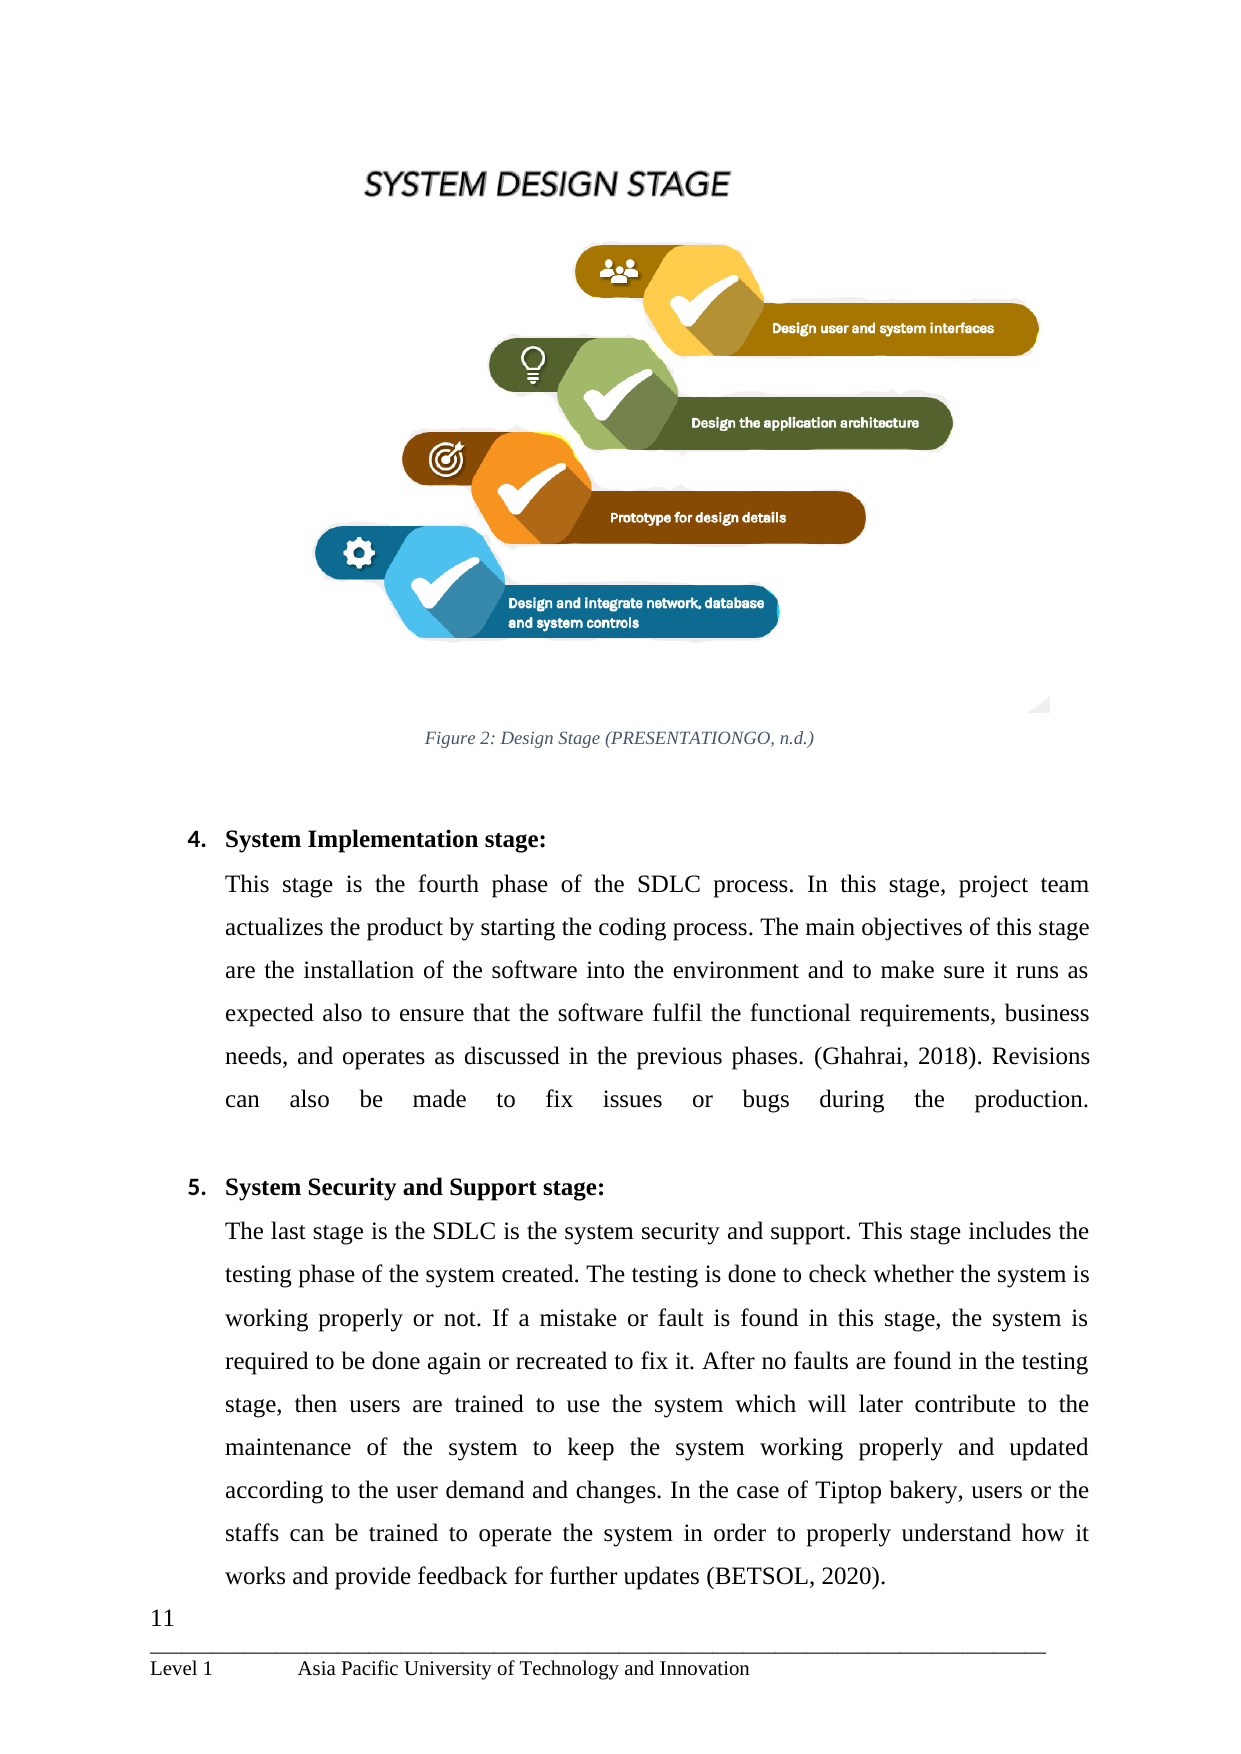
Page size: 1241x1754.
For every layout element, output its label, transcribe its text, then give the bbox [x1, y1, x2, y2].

list System Security and Support stage: [187, 1171, 1090, 1201]
picture [300, 150, 1050, 713]
text This stage is the fourth phase of the SDLC process. In this stage, project team actualizes the product by starting the coding process. The main objectives of this stage are the installation of the software into the environment and to make sure it runs as expected also to ensure that the software fulfil the functional requirements, business needs, and operates as discussed in the previous phases.. Revisions can also be made to fix issues or bugs during the production. [225, 869, 1090, 1156]
list System Implementation stage: [187, 823, 1090, 854]
text The last stage is the SDLC is the system security and support. This stage includes the testing phase of the system created. The testing is done to check whether the system is working properly or not. If a mistake or fault is found in this stage, the system is required to be done again or recreated to fix it. After no faults are found in the testing stage, then users are trained to use the system which will later contribute to the maintenance of the system to keep the system working properly and updated according to the user demand and changes. In the case of Tiptop bakery, users or the staffs can be trained to operate the system in order to properly understand how it works and provide feedback for further updates . [225, 1216, 1090, 1590]
text Figure 2: Design Stage [150, 727, 1090, 748]
